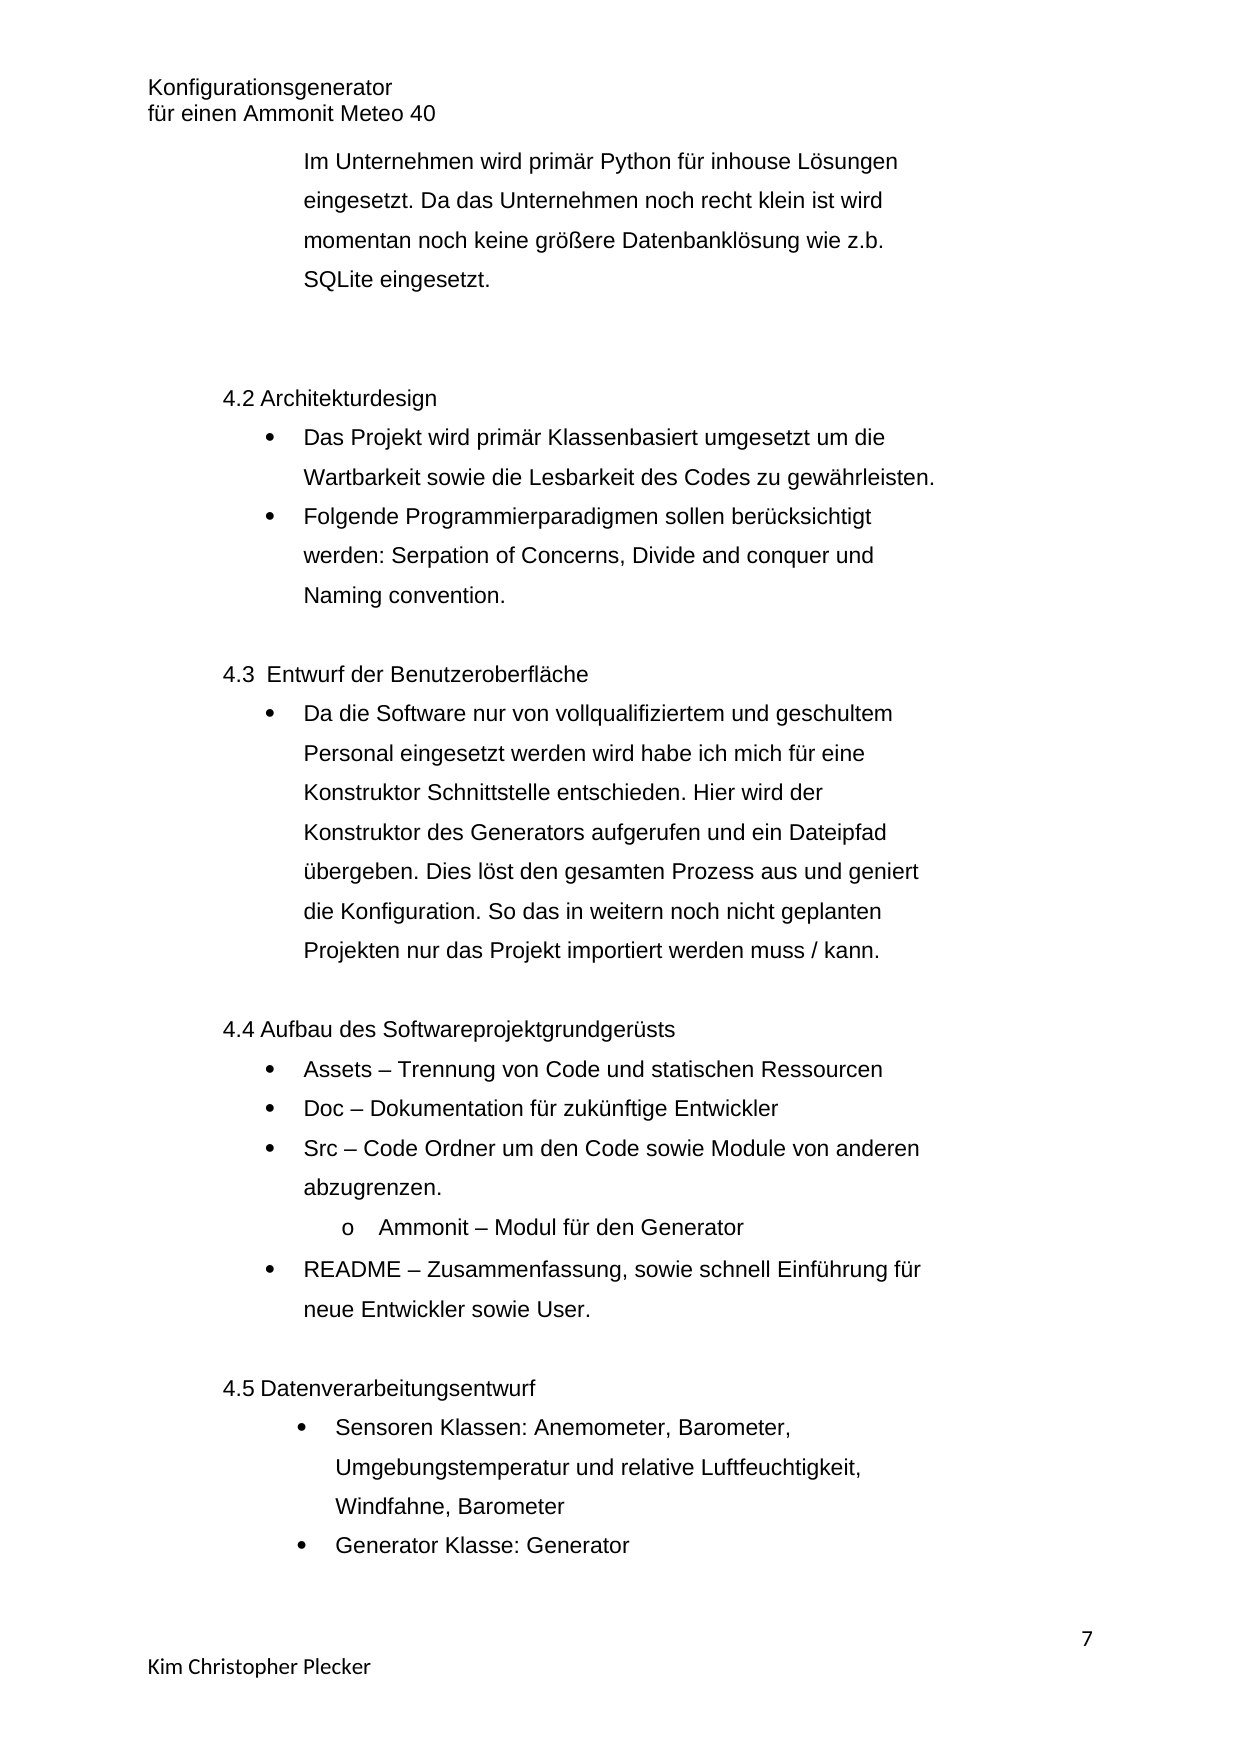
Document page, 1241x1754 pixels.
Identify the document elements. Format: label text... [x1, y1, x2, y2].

list Assets – Trennung von Code und statischen Ressourcen [266, 1056, 945, 1082]
list Ammonit – Modul für den Generator [341, 1213, 945, 1242]
list Sensoren Klassen: Anemometer, Barometer, Umgebungstemperatur und relative Luftfeuchtigkeit, Windfahne, Barometer [298, 1414, 945, 1519]
list Datenverarbeitungsentwurf [223, 1374, 945, 1401]
list Aufbau des Softwareprojektgrundgerüsts [223, 1016, 945, 1042]
list Generator Klasse: Generator [298, 1532, 945, 1559]
list Im Unternehmen wird primär Python für inhouse Lösungen eingesetzt. Da das Unternehmen noch recht klein ist wird momentan noch keine größere Datenbanklösung wie z.b. SQLite eingesetzt. [303, 148, 945, 292]
list Entwurf der Benutzeroberfläche [223, 661, 945, 687]
list Src – Code Ordner um den Code sowie Module von anderen abzugrenzen. [266, 1134, 945, 1200]
list Das Projekt wird primär Klassenbasiert umgesetzt um die Wartbarkeit sowie die Lesbarkeit des Codes zu gewährleisten. [266, 424, 945, 490]
list Architekturdesign [223, 384, 945, 411]
list Folgende Programmierparadigmen sollen berücksichtigt werden: Serpation of Concerns, Divide and conquer und Naming convention. [266, 503, 945, 608]
list Da die Software nur von vollqualifiziertem und geschultem Personal eingesetzt werden wird habe ich mich für eine Konstruktor Schnittstelle entschieden. Hier wird der Konstruktor des Generators aufgerufen und ein Dateipfad übergeben. Dies löst den gesamten Prozess aus und geniert die Konfiguration. So das in weitern noch nicht geplanten Projekten nur das Projekt importiert werden muss / kann. [266, 700, 945, 963]
list README – Zusammenfassung, sowie schnell Einführung für neue Entwickler sowie User. [266, 1256, 945, 1322]
list Doc – Dokumentation für zukünftige Entwickler [266, 1095, 945, 1121]
